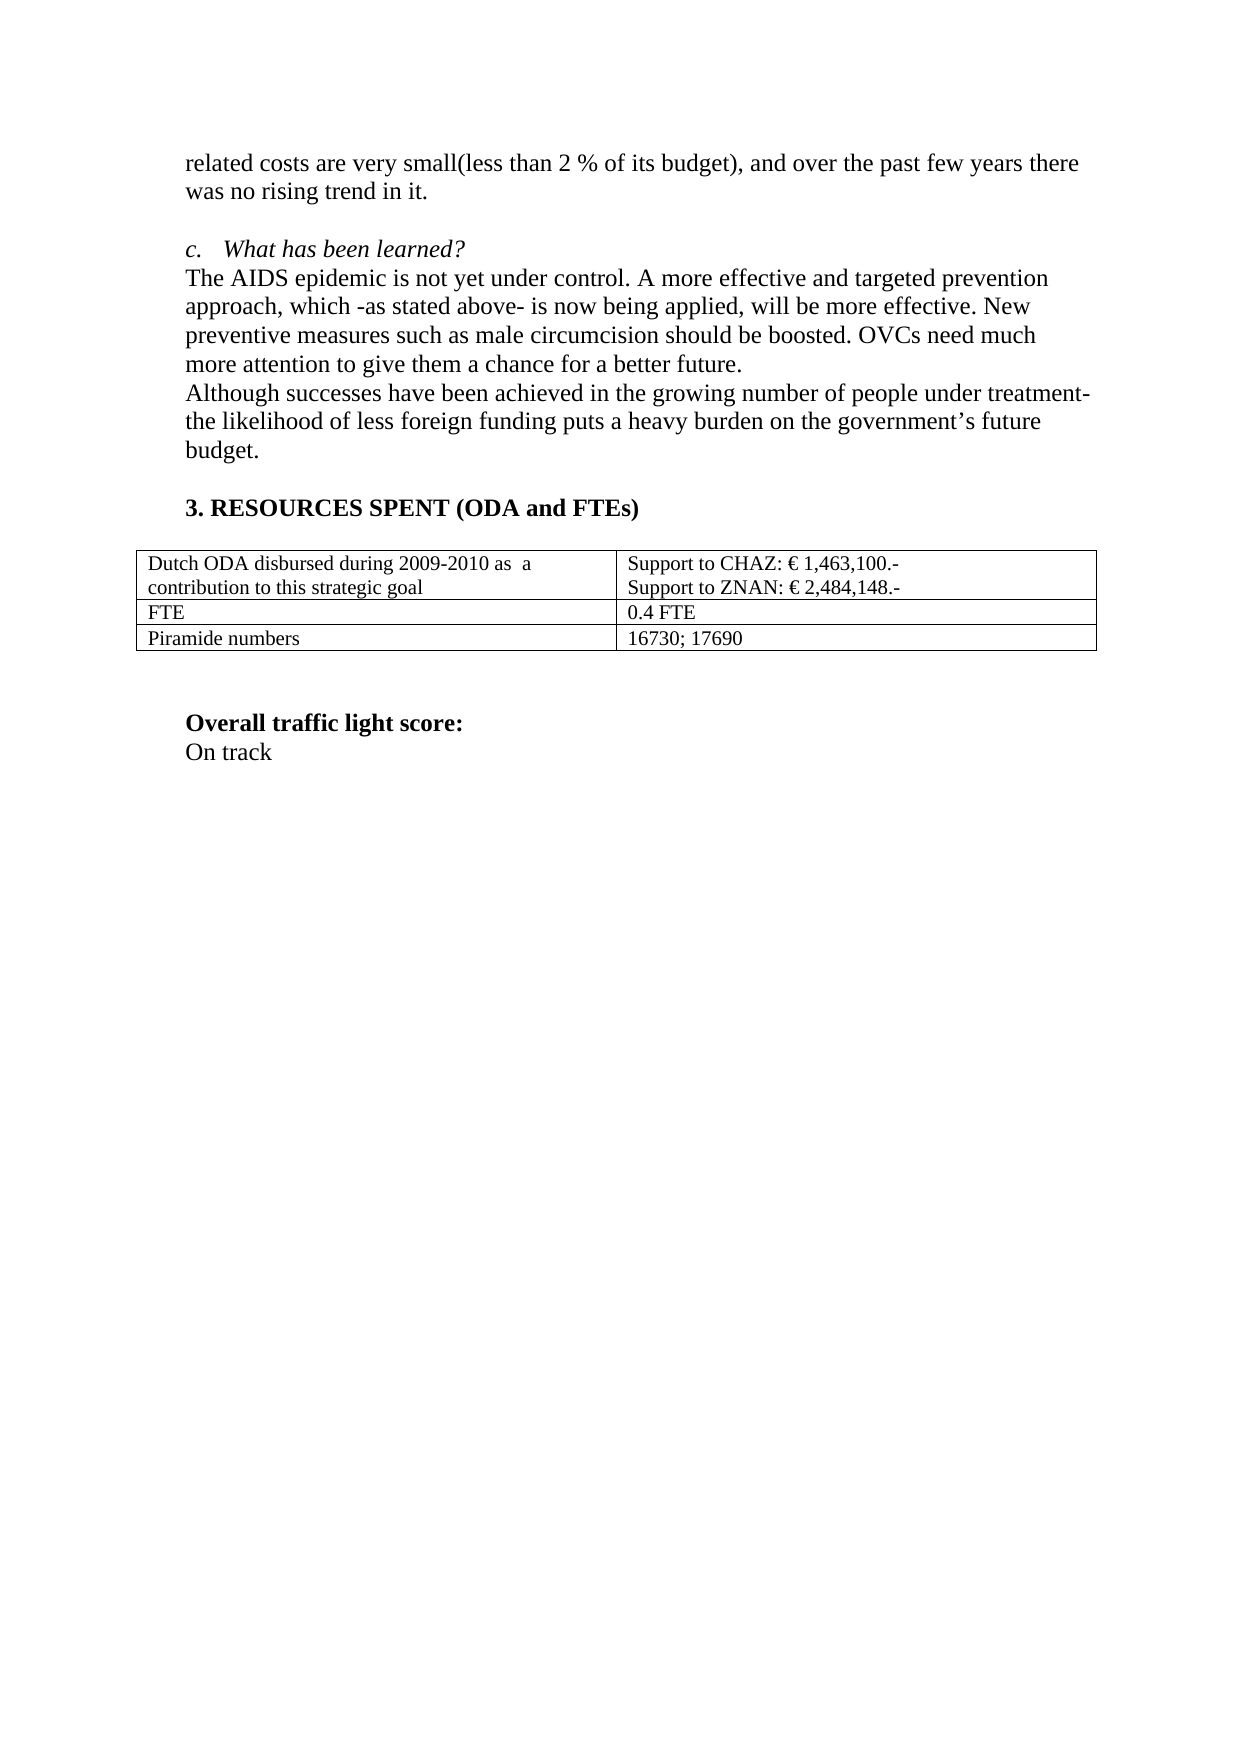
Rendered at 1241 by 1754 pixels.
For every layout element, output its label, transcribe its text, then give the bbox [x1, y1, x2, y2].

text On track [185, 737, 1093, 766]
text Although successes have been achieved in the growing number of people under treatment- the likelihood of less foreign funding puts a heavy burden on the government’s future budget. [185, 378, 1093, 464]
table_cell 16730; 17690 [617, 625, 1096, 649]
text Overall traffic light score: [185, 708, 1093, 737]
table_cell Piramide numbers [137, 625, 616, 649]
text 3. RESOURCES SPENT (ODA and FTEs) [185, 493, 1093, 521]
list What has been learned? [185, 234, 1093, 263]
table_header Support to CHAZ: € 1,463,100.- Support to ZNAN: € 2,484,148.- [617, 551, 1096, 599]
table_cell 0.4 FTE [617, 600, 1096, 624]
table_header Dutch ODA disbursed during 2009-2010 as a contribution to this strategic goal [137, 551, 616, 599]
table_cell FTE [137, 600, 616, 624]
text The AIDS epidemic is not yet under control. A more effective and targeted prevention approach, which -as stated above- is now being applied, will be more effective. New preventive measures such as male circumcision should be boosted. OVCs need much more attention to give them a chance for a better future. [185, 263, 1093, 378]
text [185, 148, 1093, 205]
